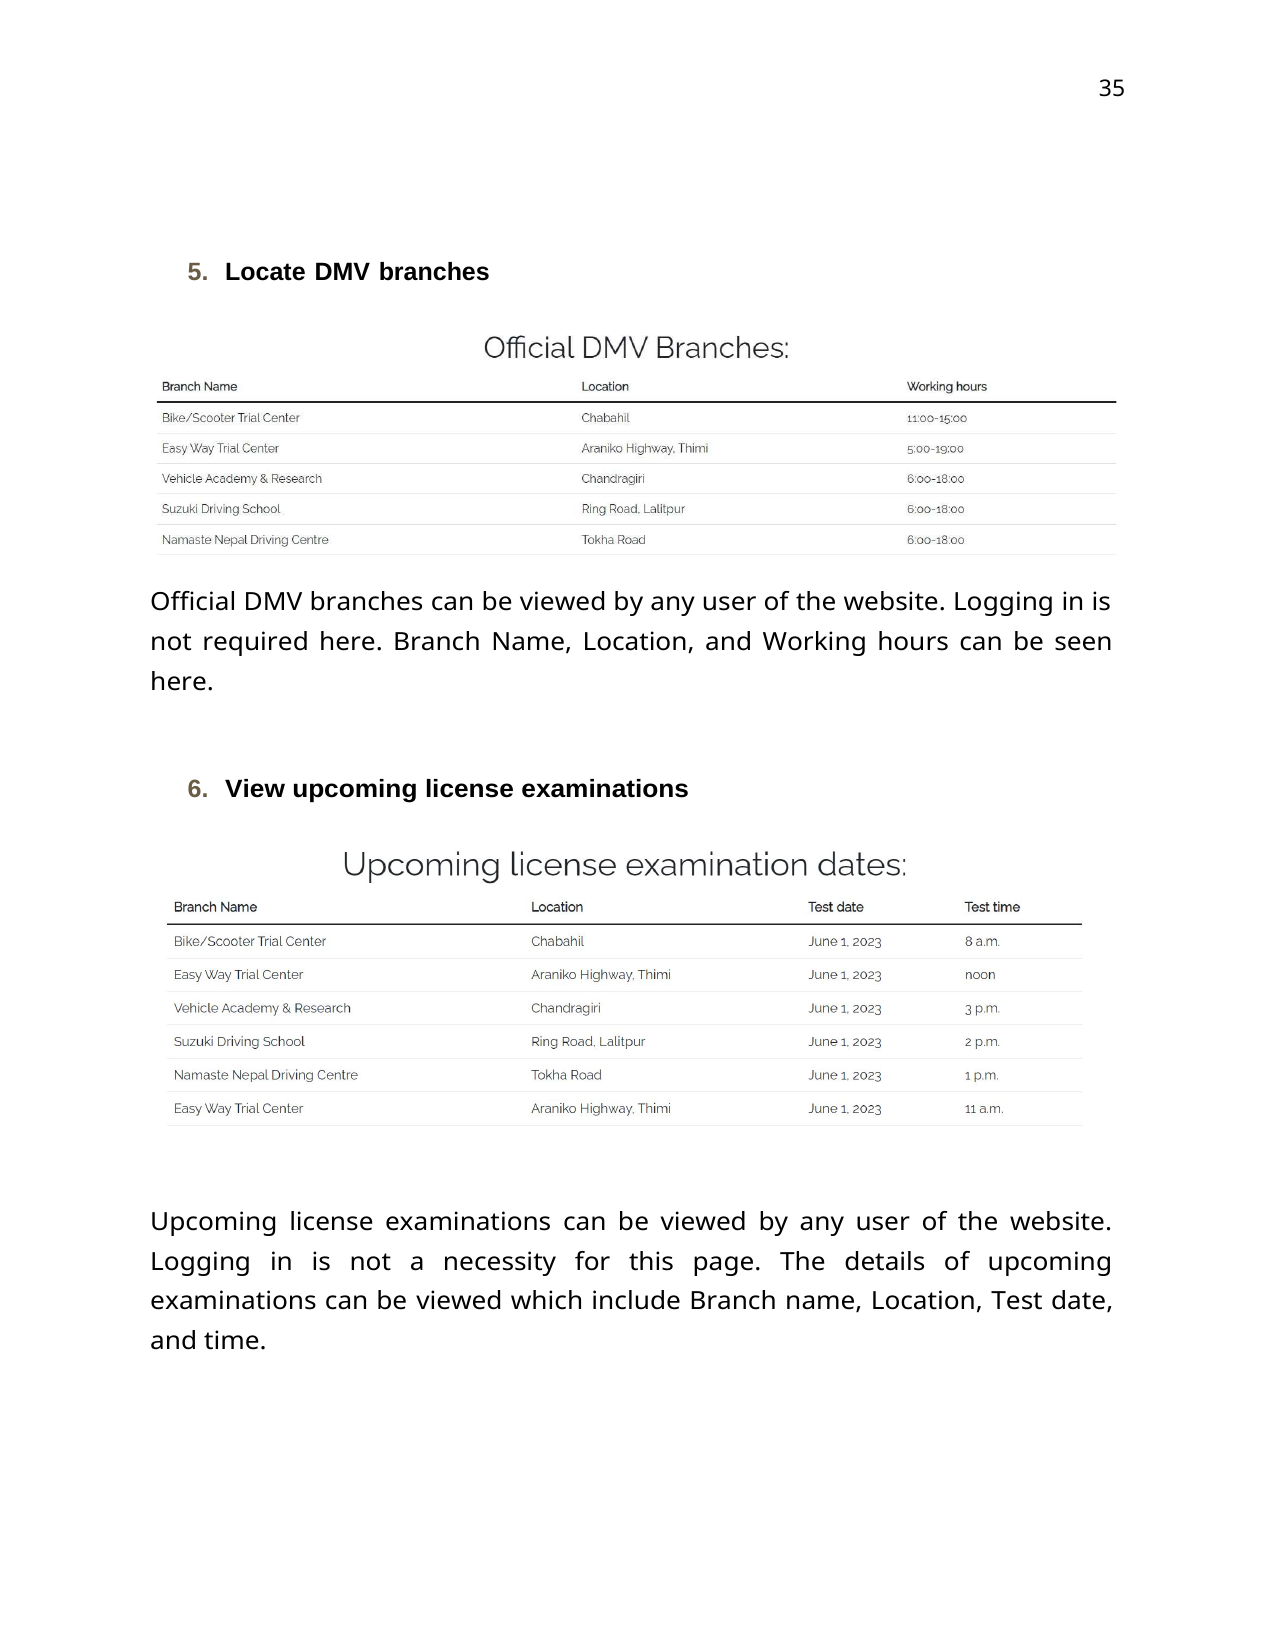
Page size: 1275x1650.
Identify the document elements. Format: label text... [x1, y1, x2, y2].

picture [156, 836, 1095, 1140]
subtitle View upcoming license examinations [187, 774, 1177, 803]
subtitle Locate DMV branches [187, 257, 1177, 286]
text Oﬃcial DMV branches can be viewed by any user of the website. Logging in is not required here. Branch Name, Location, and Working hours can be seen here. [150, 584, 1113, 697]
picture [156, 335, 1117, 555]
text Upcoming license examinations can be viewed by any user of the website. Logging in is not a necessity for this page. The details of upcoming examinations can be viewed which include Branch name, Location, Test date, and time. [150, 1203, 1114, 1357]
